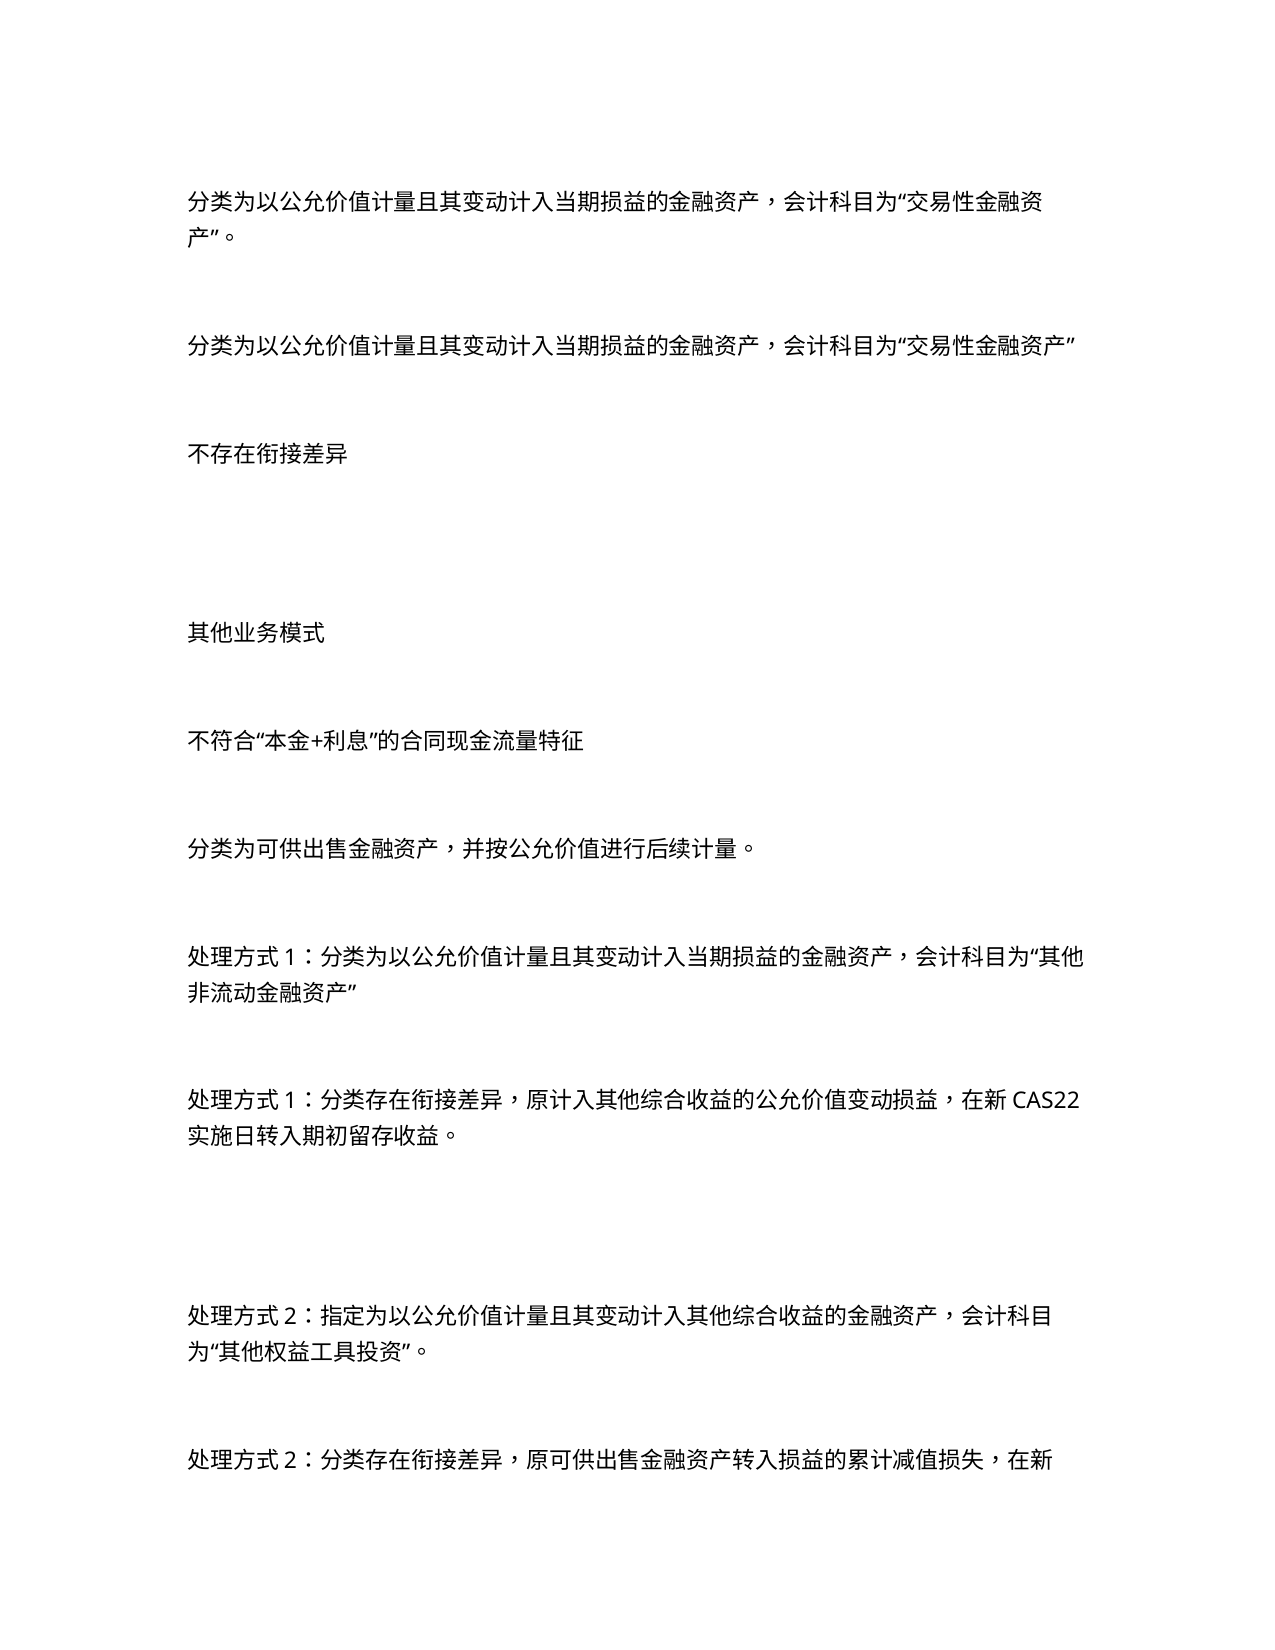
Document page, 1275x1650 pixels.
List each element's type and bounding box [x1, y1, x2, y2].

text [187, 150, 1087, 1475]
